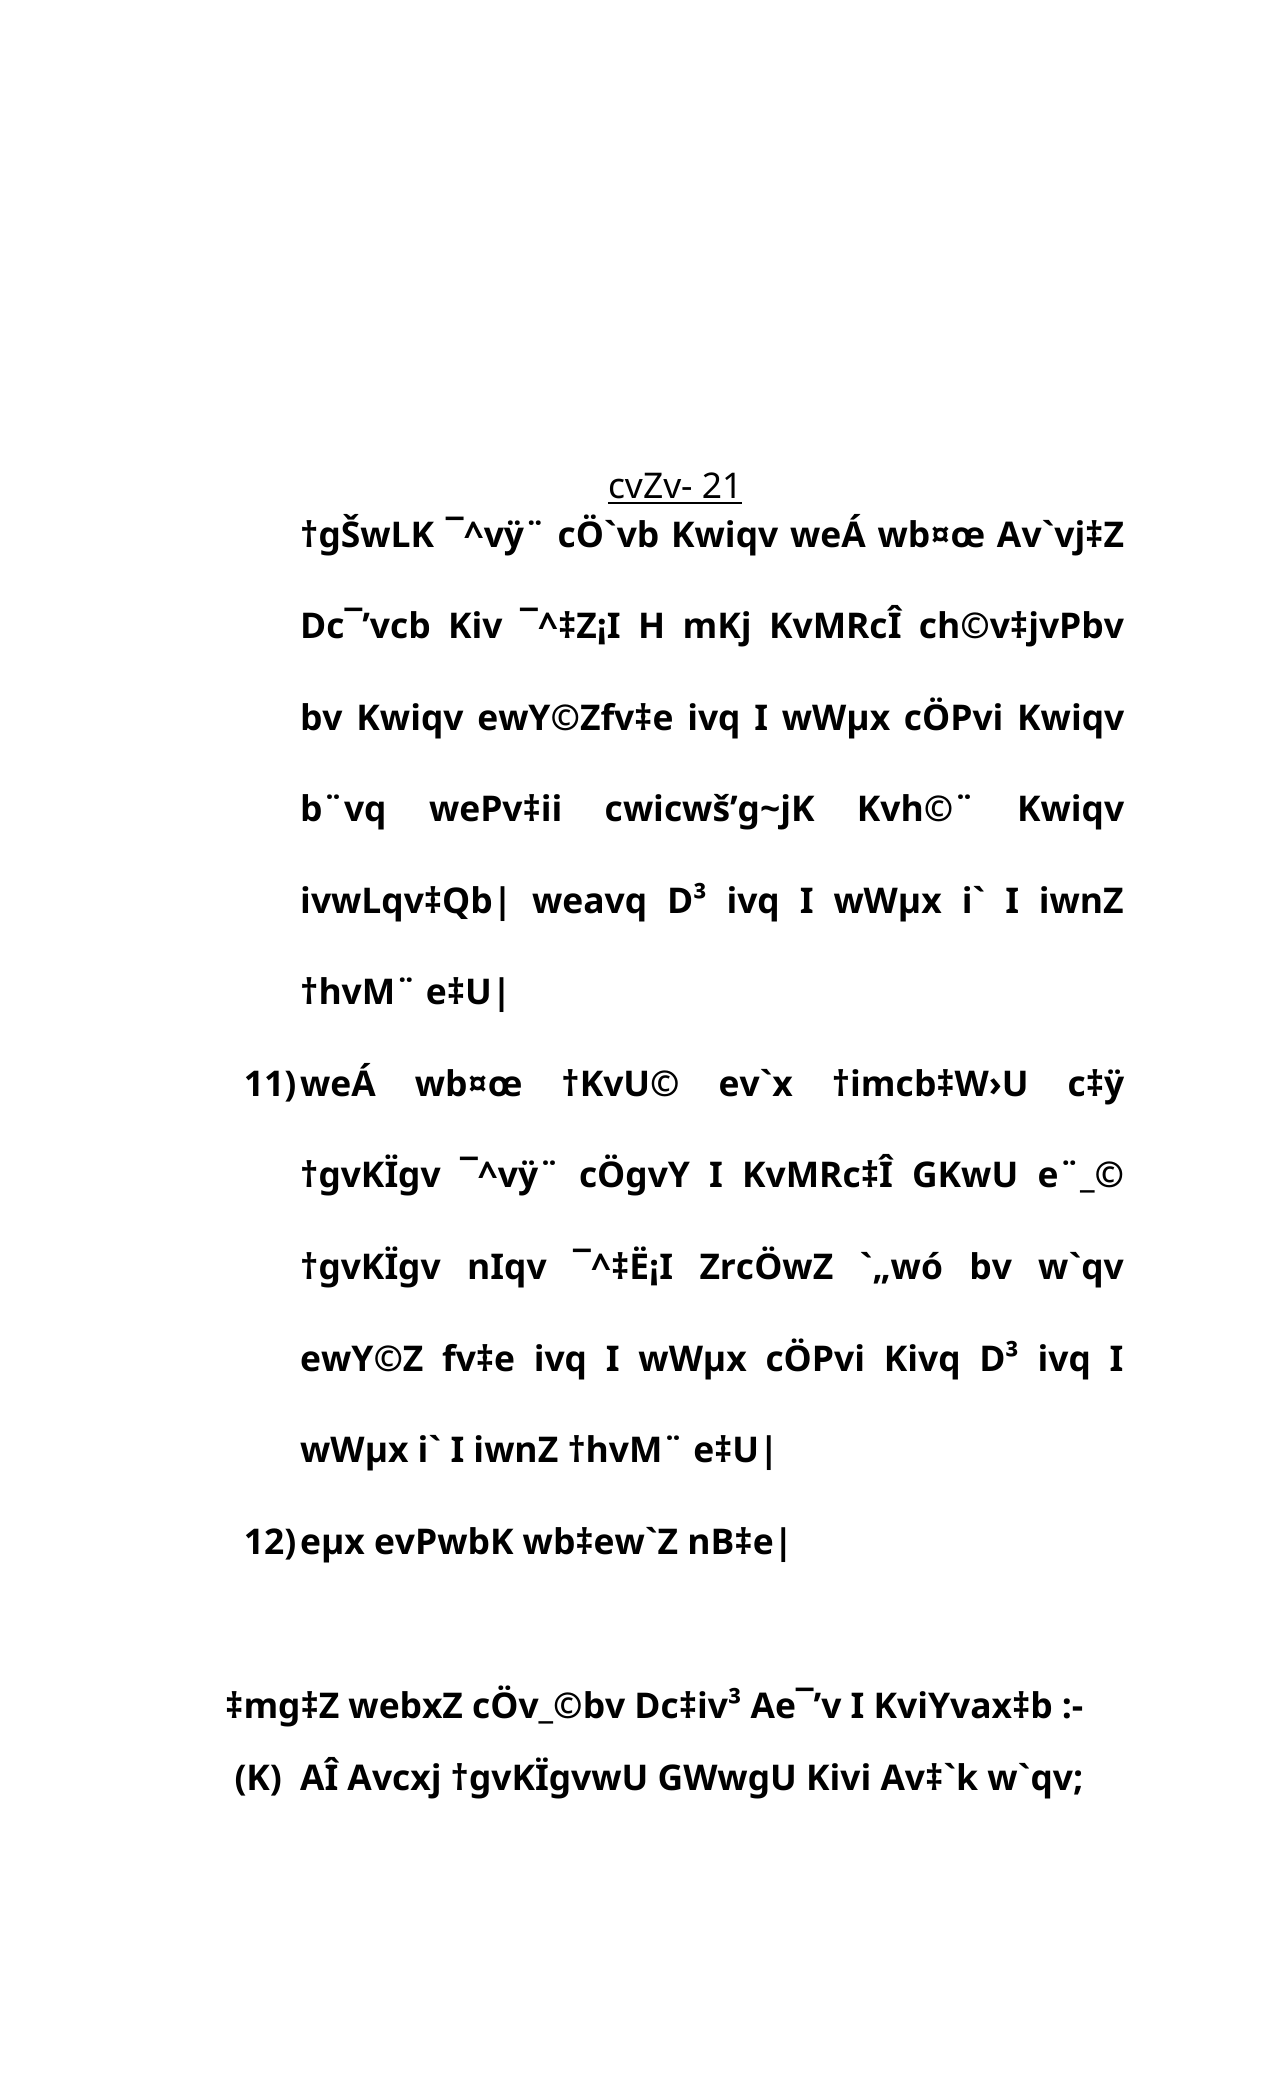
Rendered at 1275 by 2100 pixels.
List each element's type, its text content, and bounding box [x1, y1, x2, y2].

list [244, 509, 1125, 1015]
list weÁ wb¤œ †KvU© ev`x †imcb‡W›U c‡ÿ †gvKÏgv ¯^vÿ¨ cÖgvY I KvMRc‡Î GKwU e¨_© †gvKÏgv nIqv ¯^‡Ë¡I ZrcÖwZ `„wó bv w`qv ewY©Z fv‡e ivq I wWµx cÖPvi Kivq D³ ivq I wWµx i` I iwnZ †hvM¨ e‡U| [244, 1058, 1125, 1473]
list AÎ Avcxj †gvKÏgvwU GWwgU Kivi Av‡`k w`qv; [234, 1752, 1125, 1801]
list ‡mg‡Z webxZ cÖv_©bv Dc‡iv³ Ae¯’v I KviYvax‡b :- [225, 1680, 1125, 1728]
list eµx evPwbK wb‡ew`Z nB‡e| [244, 1516, 1125, 1564]
